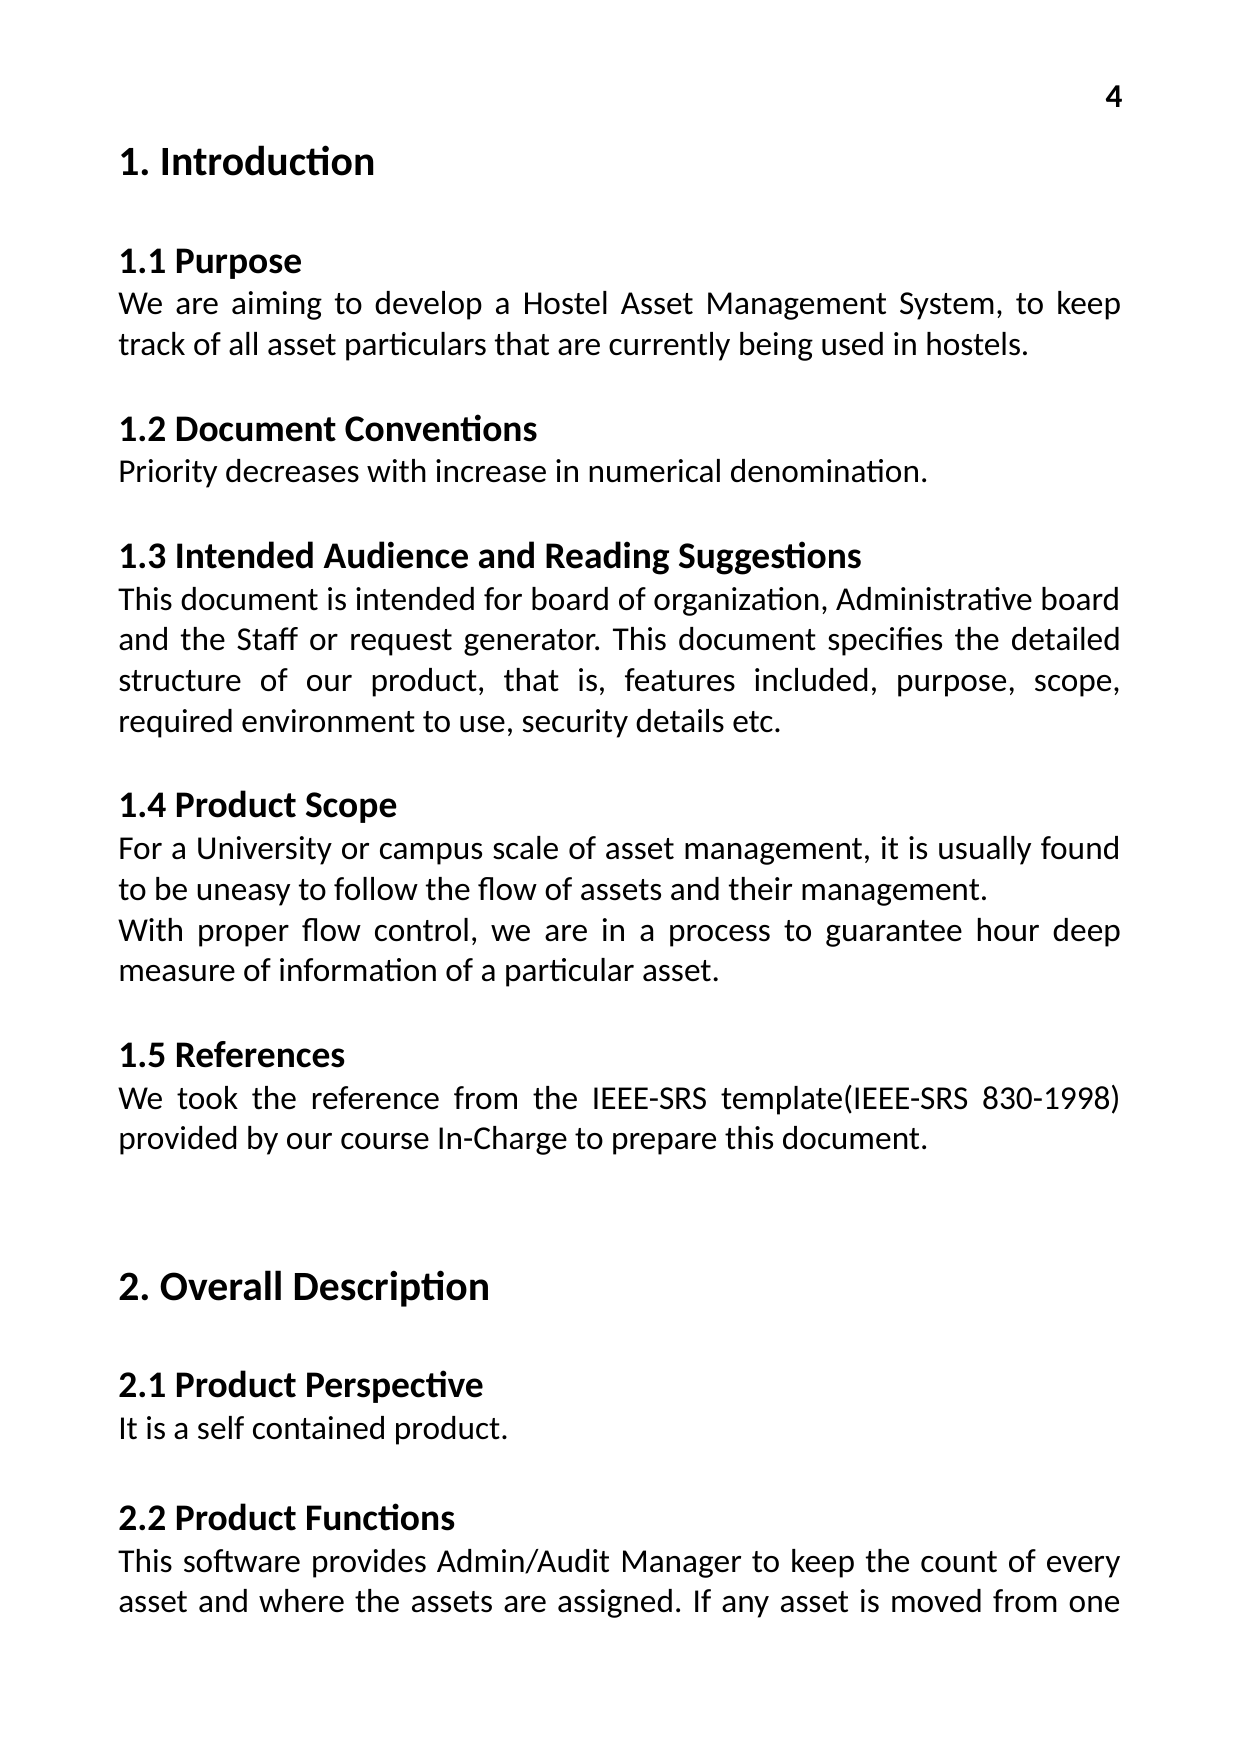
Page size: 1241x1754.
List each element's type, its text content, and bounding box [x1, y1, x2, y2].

text It is a self contained product. [118, 1407, 1122, 1448]
text We are aiming to develop a Hostel Asset Management System, to keep track of all asset particulars that are currently being used in hostels. [118, 282, 1122, 364]
text We took the reference from the IEEE-SRS template(IEEE-SRS 830-1998) provided by our course In-Charge to prepare this document. [118, 1077, 1122, 1158]
text 1.2 Document Conventions [118, 404, 1122, 450]
text For a University or campus scale of asset management, it is usually found to be uneasy to follow the flow of assets and their management. [118, 827, 1122, 909]
text 1.4 Product Scope [118, 781, 1122, 827]
text 1.5 References [118, 1031, 1122, 1077]
text 1.1 Purpose [118, 237, 1122, 282]
text 2.2 Product Functions [118, 1494, 1122, 1540]
text 1. Introduction [118, 135, 1122, 186]
text Priority decreases with increase in numerical denomination. [118, 450, 1122, 491]
text 1.3 Intended Audience and Reading Suggestions [118, 532, 1122, 578]
text 2. Overall Description [118, 1260, 1122, 1311]
text This document is intended for board of organization, Administrative board and the Staff or request generator. This document specifies the detailed structure of our product, that is, features included, purpose, scope, required environment to use, security details etc. [118, 578, 1122, 741]
text 2.1 Product Perspective [118, 1361, 1122, 1407]
text With proper flow control, we are in a process to guarantee hour deep measure of information of a particular asset. [118, 909, 1122, 990]
